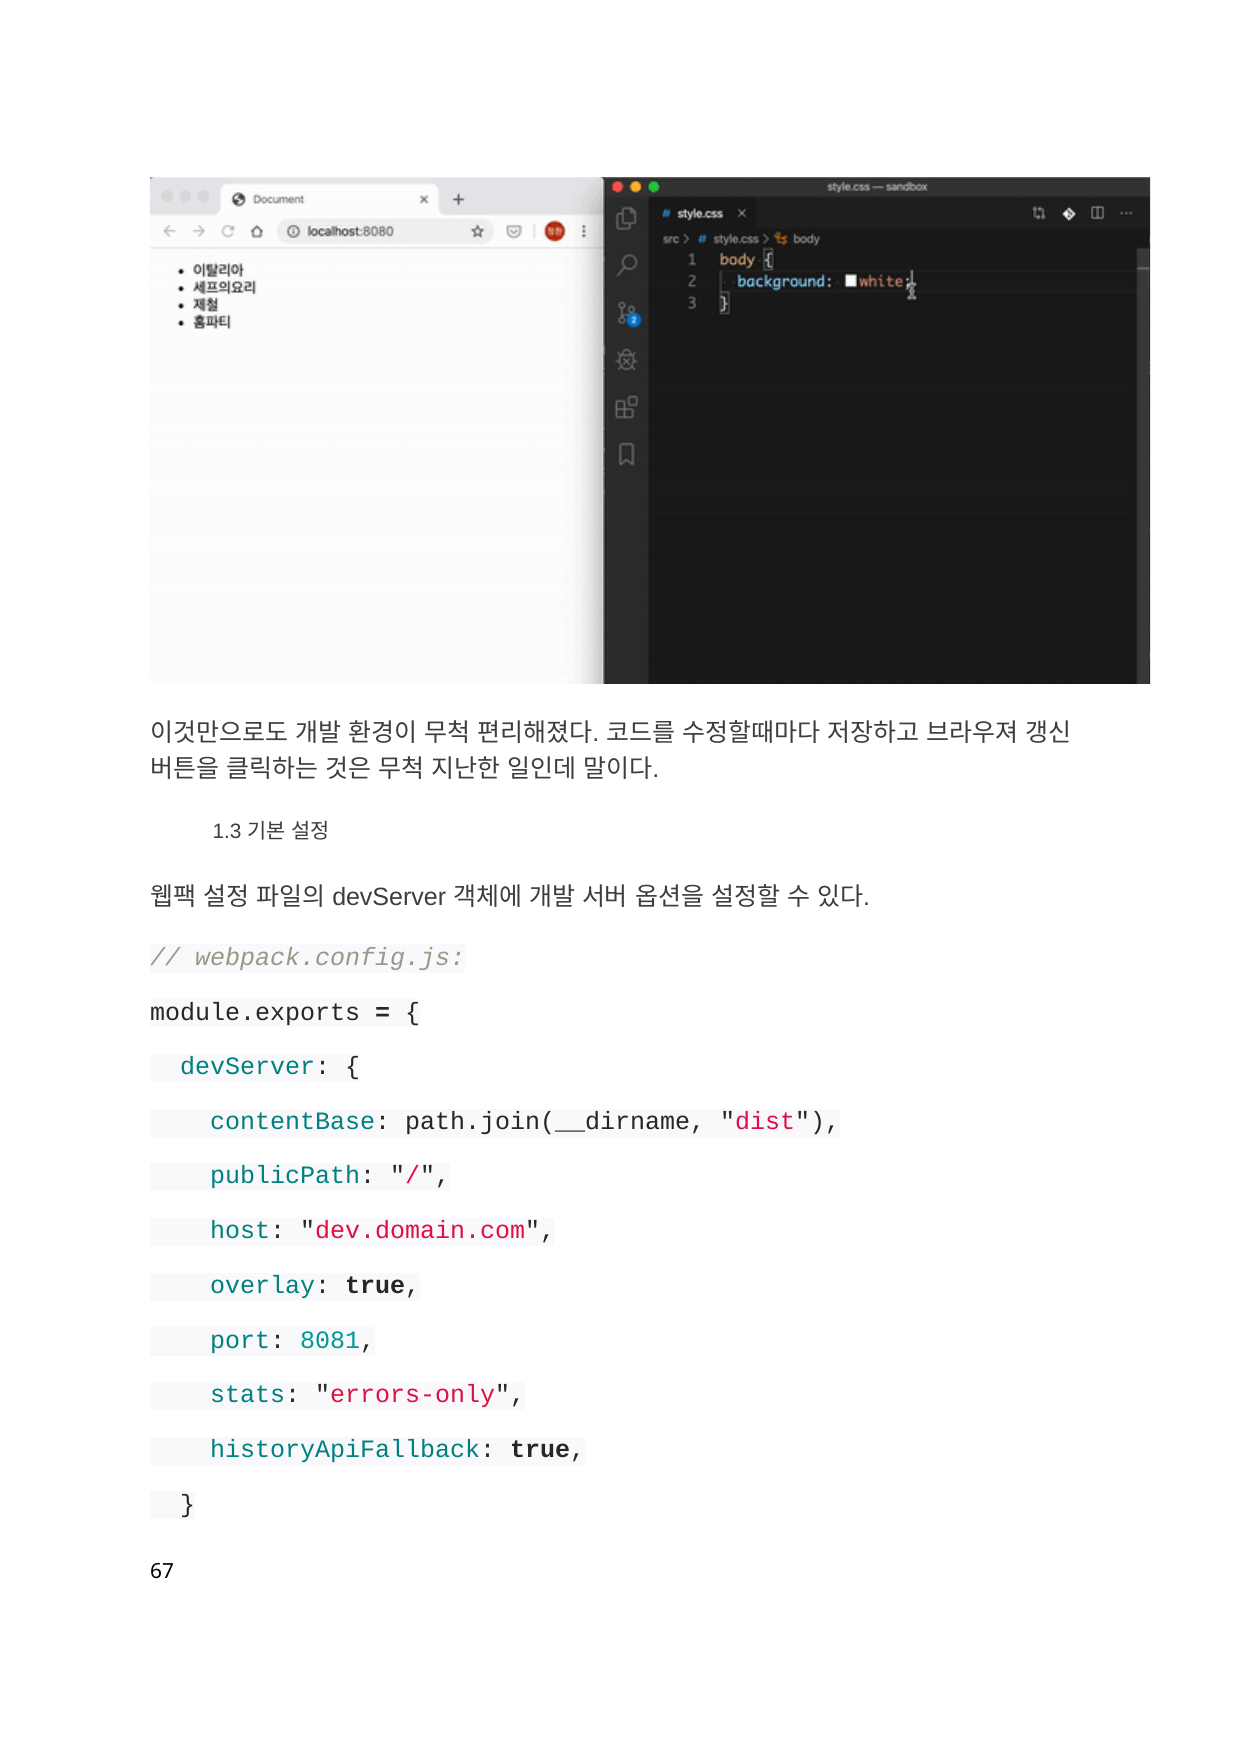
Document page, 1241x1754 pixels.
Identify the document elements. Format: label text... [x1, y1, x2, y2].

text 웹팩 설정 파일의 devServer 객체에 개발 서버 옵션을 설정할 수 있다. [150, 876, 1090, 912]
text historyApiFallback: true, [150, 1434, 1090, 1465]
text module.exports = { [150, 996, 1090, 1027]
text publicPath: "/", [150, 1160, 1090, 1191]
subtitle 1.3 기본 설정 [212, 814, 1090, 844]
picture [150, 177, 1150, 684]
text // webpack.config.js: [150, 941, 1090, 973]
text host: "dev.domain.com", [150, 1215, 1090, 1246]
text 이것만으로도 개발 환경이 무척 편리해졌다. 코드를 수정할때마다 저장하고 브라우져 갱신 버튼을 클릭하는 것은 무척 지난한 일인데 말이다. [150, 713, 1090, 785]
text port: 8081, [150, 1324, 1090, 1356]
text devServer: { [150, 1051, 1090, 1082]
text stats: "errors-only", [150, 1379, 1090, 1410]
text contentBase: path.join(__dirname, "dist"), [150, 1106, 1090, 1137]
text overlay: true, [150, 1269, 1090, 1301]
text } [150, 1488, 1090, 1519]
